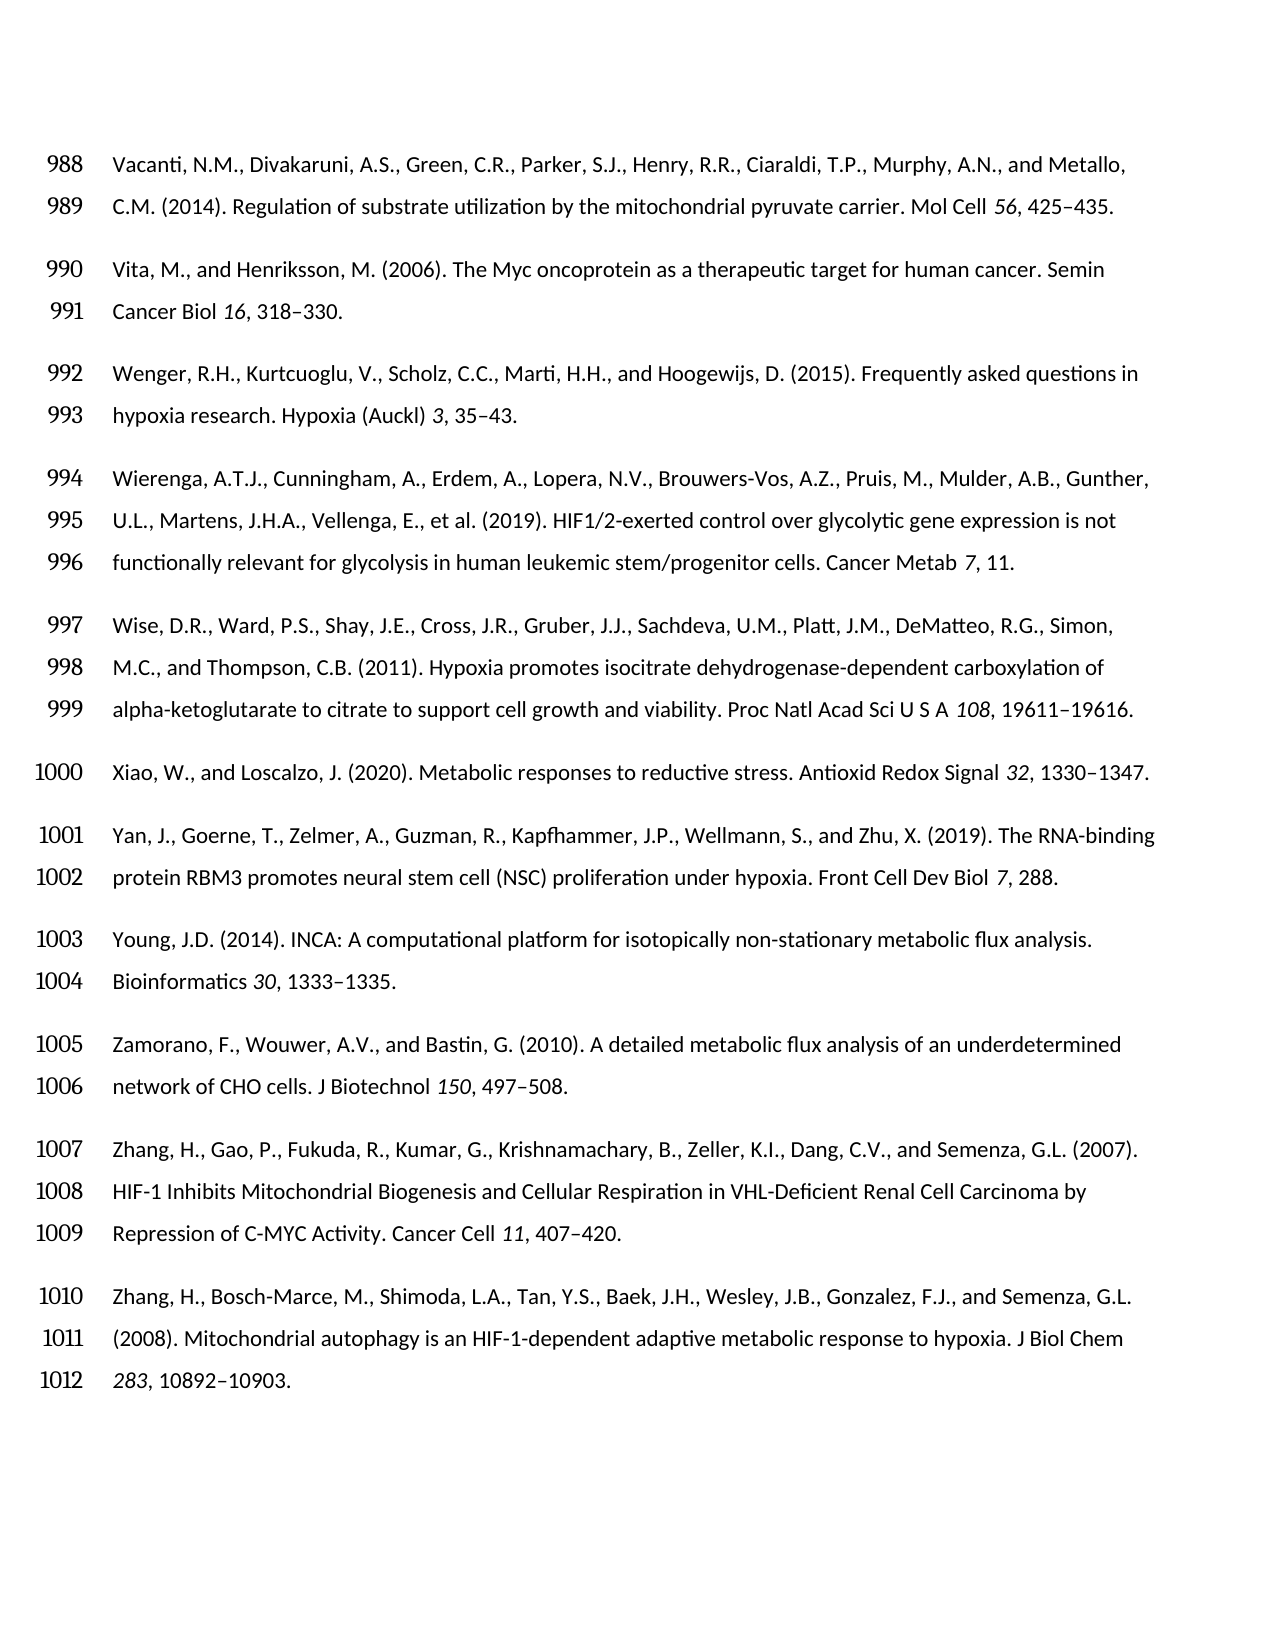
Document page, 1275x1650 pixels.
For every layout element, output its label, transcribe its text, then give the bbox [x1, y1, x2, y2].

text Xiao, W., and Loscalzo, J. (2020). Metabolic responses to reductive stress. Antioxid Redox Signal 32, 1330–1347. [112, 758, 1162, 786]
text Yan, J., Goerne, T., Zelmer, A., Guzman, R., Kapfhammer, J.P., Wellmann, S., and Zhu, X. (2019). The RNA-binding protein RBM3 promotes neural stem cell (NSC) proliferation under hypoxia. Front Cell Dev Biol 7, 288. [112, 821, 1162, 891]
text Vita, M., and Henriksson, M. (2006). The Myc oncoprotein as a therapeutic target for human cancer. Semin Cancer Biol 16, 318–330. [112, 255, 1162, 325]
text Wenger, R.H., Kurtcuoglu, V., Scholz, C.C., Marti, H.H., and Hoogewijs, D. (2015). Frequently asked questions in hypoxia research. Hypoxia (Auckl) 3, 35–43. [112, 359, 1162, 429]
text Vacanti, N.M., Divakaruni, A.S., Green, C.R., Parker, S.J., Henry, R.R., Ciaraldi, T.P., Murphy, A.N., and Metallo, C.M. (2014). Regulation of substrate utilization by the mitochondrial pyruvate carrier. Mol Cell 56, 425–435. [112, 150, 1162, 220]
text Zamorano, F., Wouwer, A.V., and Bastin, G. (2010). A detailed metabolic flux analysis of an underdetermined network of CHO cells. J Biotechnol 150, 497–508. [112, 1030, 1162, 1100]
text Zhang, H., Gao, P., Fukuda, R., Kumar, G., Krishnamachary, B., Zeller, K.I., Dang, C.V., and Semenza, G.L. (2007). HIF-1 Inhibits Mitochondrial Biogenesis and Cellular Respiration in VHL-Deficient Renal Cell Carcinoma by Repression of C-MYC Activity. Cancer Cell 11, 407–420. [112, 1135, 1162, 1247]
text Wierenga, A.T.J., Cunningham, A., Erdem, A., Lopera, N.V., Brouwers-Vos, A.Z., Pruis, M., Mulder, A.B., Gunther, U.L., Martens, J.H.A., Vellenga, E., et al. (2019). HIF1/2-exerted control over glycolytic gene expression is not functionally relevant for glycolysis in human leukemic stem/progenitor cells. Cancer Metab 7, 11. [112, 464, 1162, 576]
text Wise, D.R., Ward, P.S., Shay, J.E., Cross, J.R., Gruber, J.J., Sachdeva, U.M., Platt, J.M., DeMatteo, R.G., Simon, M.C., and Thompson, C.B. (2011). Hypoxia promotes isocitrate dehydrogenase-dependent carboxylation of alpha-ketoglutarate to citrate to support cell growth and viability. Proc Natl Acad Sci U S A 108, 19611–19616. [112, 611, 1162, 723]
text Zhang, H., Bosch-Marce, M., Shimoda, L.A., Tan, Y.S., Baek, J.H., Wesley, J.B., Gonzalez, F.J., and Semenza, G.L. (2008). Mitochondrial autophagy is an HIF-1-dependent adaptive metabolic response to hypoxia. J Biol Chem 283, 10892–10903. [112, 1282, 1162, 1394]
text Young, J.D. (2014). INCA: A computational platform for isotopically non-stationary metabolic flux analysis. Bioinformatics 30, 1333–1335. [112, 926, 1162, 996]
